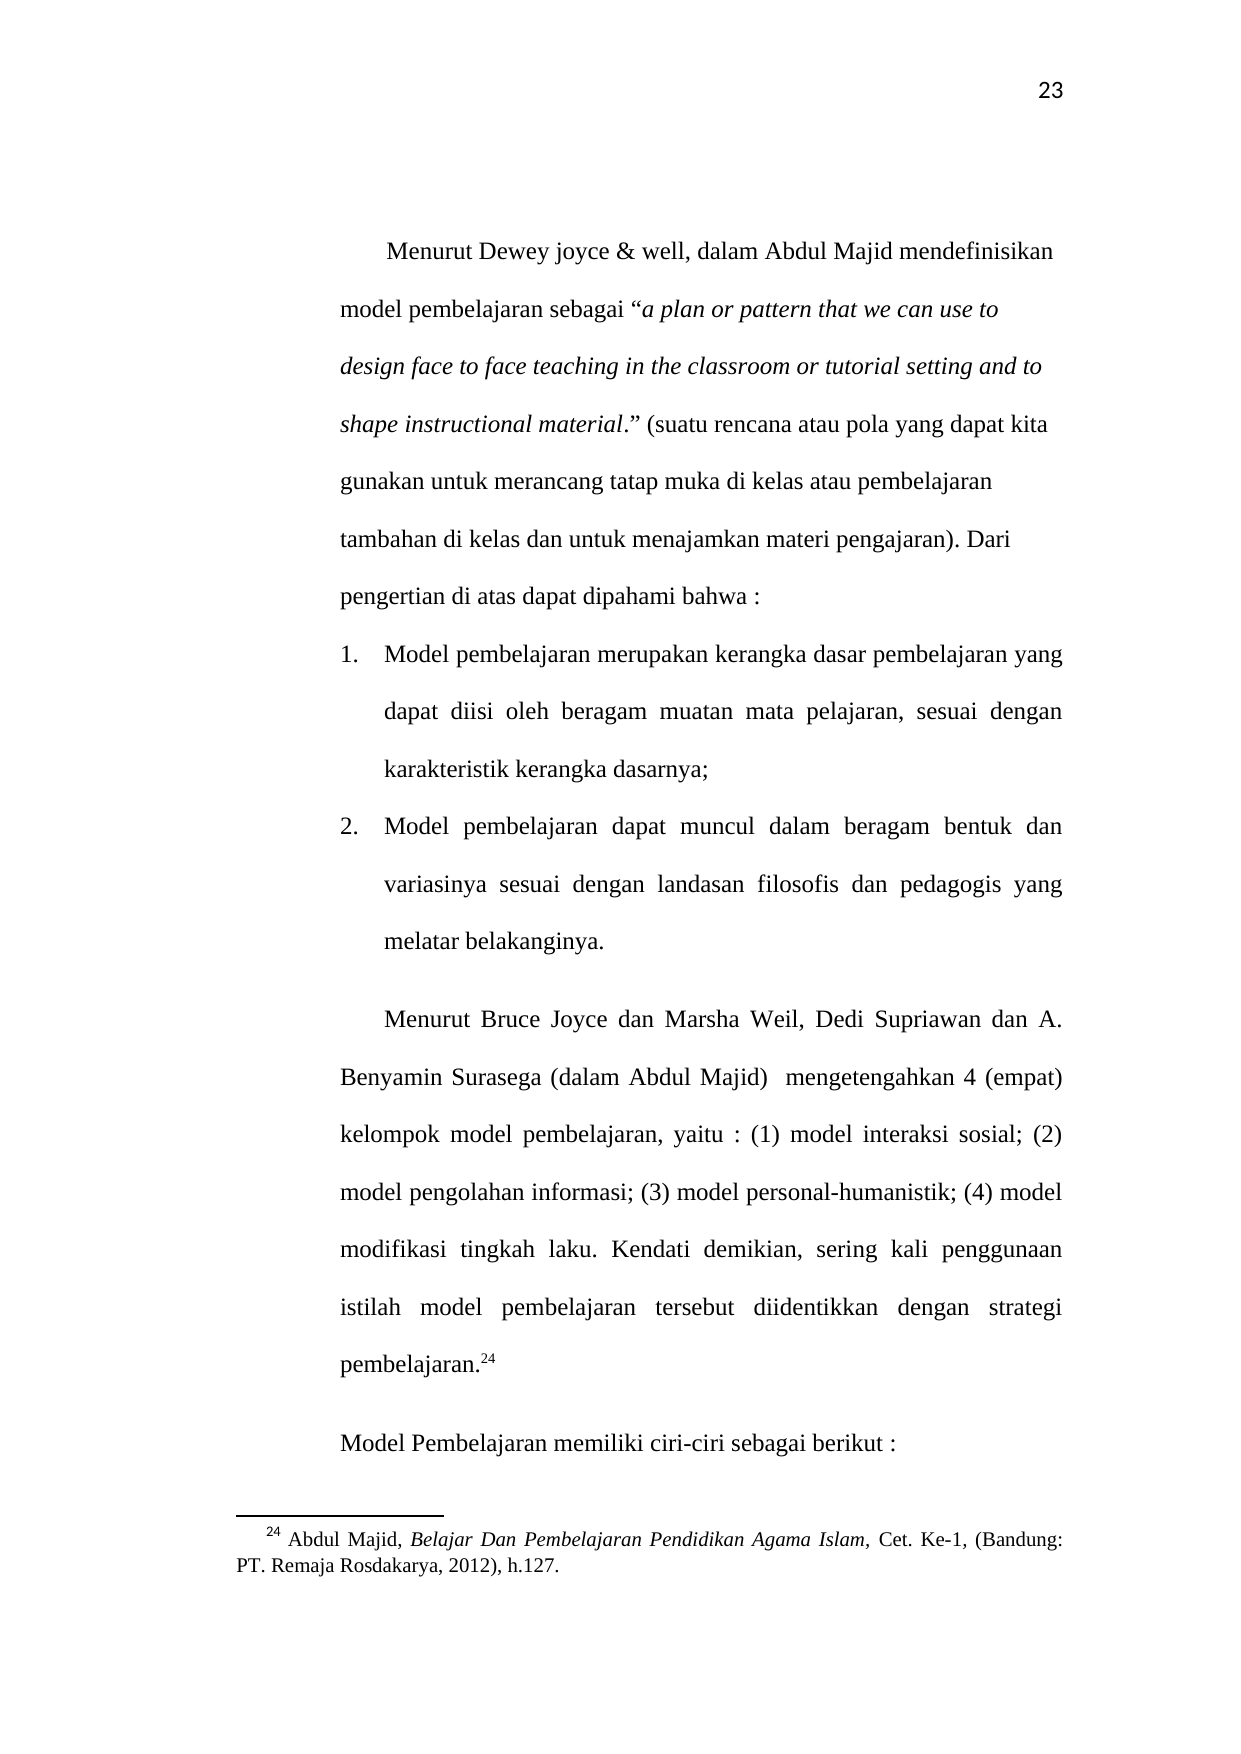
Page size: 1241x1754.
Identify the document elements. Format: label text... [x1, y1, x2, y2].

list Model pembelajaran merupakan kerangka dasar pembelajaran yang dapat diisi oleh beragam muatan mata pelajaran, sesuai dengan karakteristik kerangka dasarnya; [340, 639, 1063, 782]
text Menurut Bruce Joyce dan Marsha Weil, Dedi Supriawan dan A. Benyamin Surasega (dalam Abdul Majid) mengetengahkan 4 (empat) kelompok model pembelajaran, yaitu : (1) model interaksi sosial; (2) model pengolahan informasi; (3) model personal-humanistik; (4) model modifikasi tingkah laku. Kendati demikian, sering kali penggunaan istilah model pembelajaran tersebut diidentikkan dengan strategi pembelajaran. [340, 1004, 1063, 1378]
list Model pembelajaran dapat muncul dalam beragam bentuk dan variasinya sesuai dengan landasan filosofis dan pedagogis yang melatar belakanginya. [340, 811, 1063, 955]
list Menurut Dewey joyce & well, dalam Abdul Majid mendefinisikan model pembelajaran sebagai “a plan or pattern that we can use to design face to face teaching in the classroom or tutorial setting and to shape instructional material.” (suatu rencana atau pola yang dapat kita gunakan untuk merancang tatap muka di kelas atau pembelajaran tambahan di kelas dan untuk menajamkan materi pengajaran). Dari pengertian di atas dapat dipahami bahwa : [340, 236, 1063, 610]
text Model Pembelajaran memiliki ciri-ciri sebagai berikut : [340, 1428, 1063, 1457]
